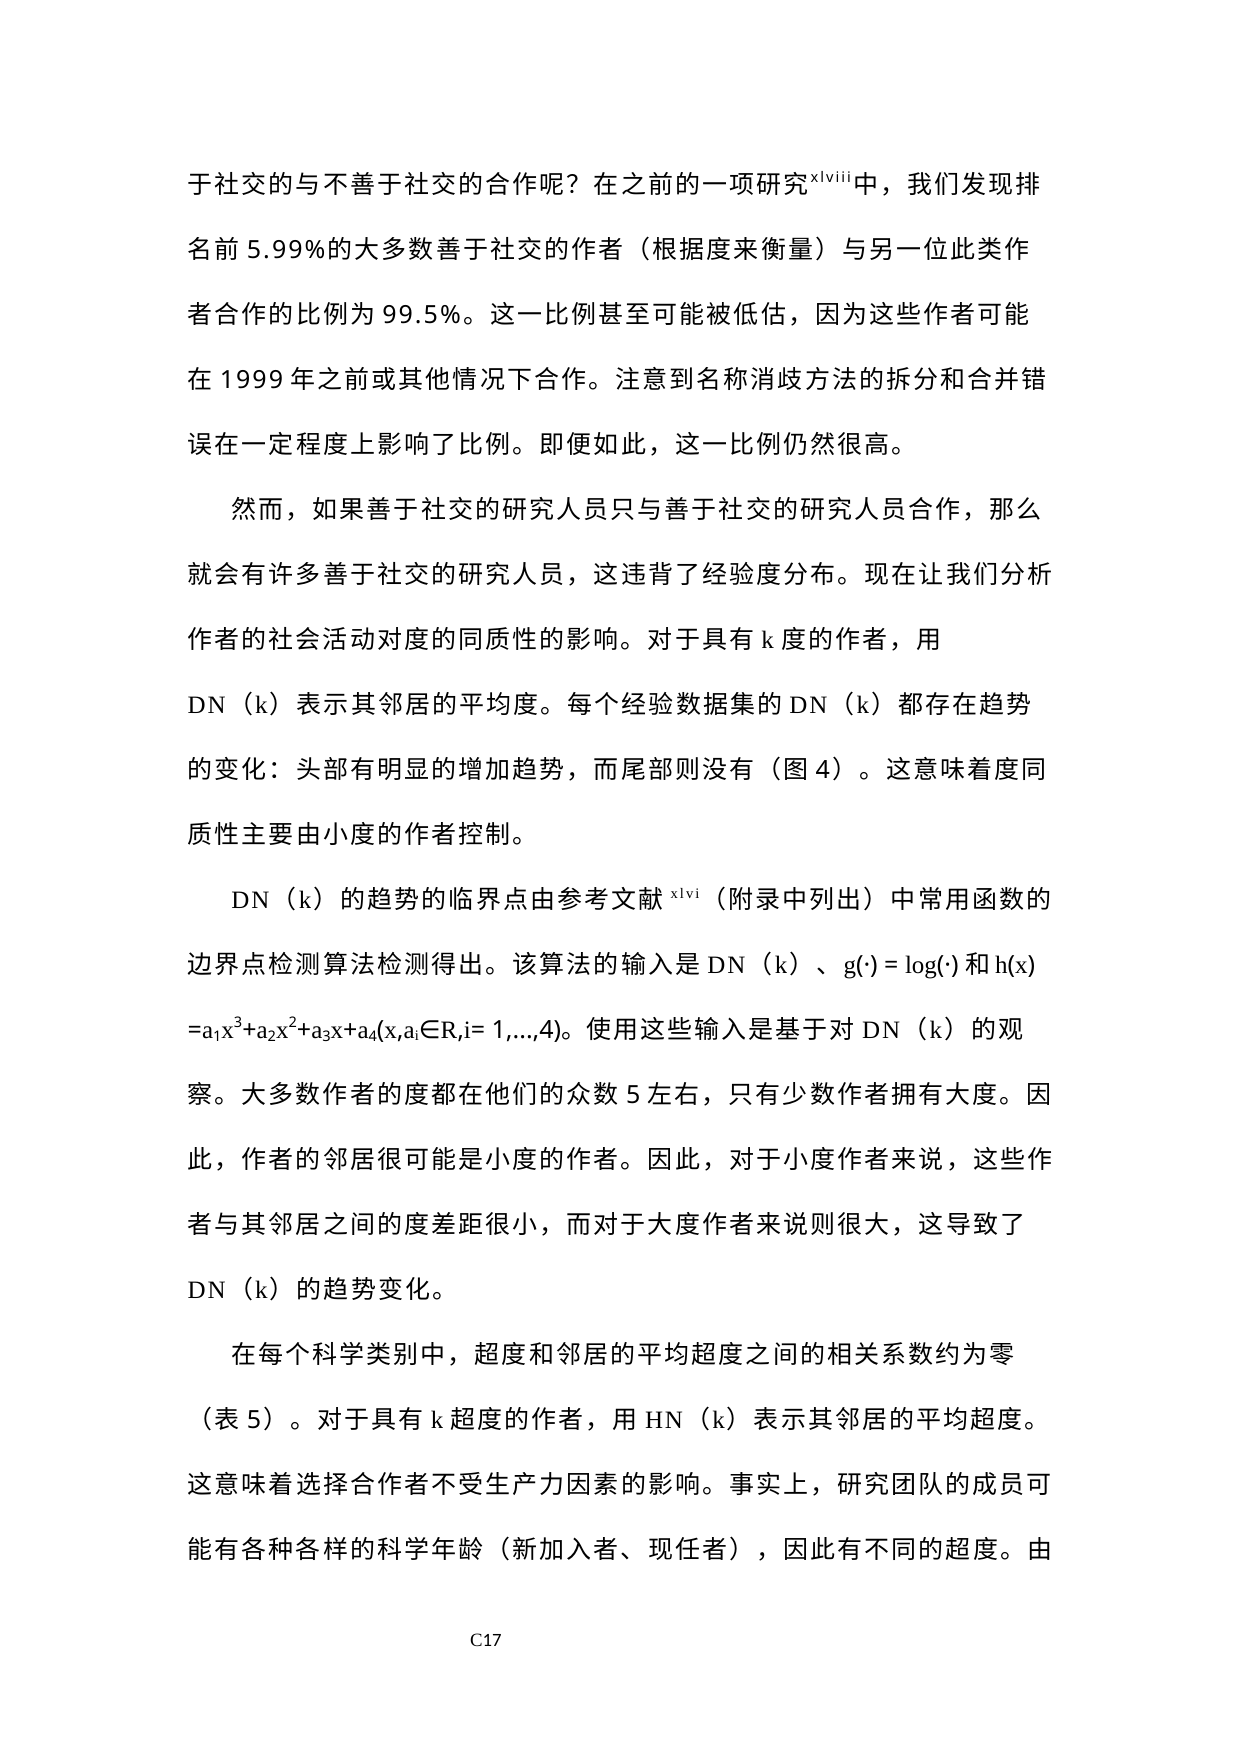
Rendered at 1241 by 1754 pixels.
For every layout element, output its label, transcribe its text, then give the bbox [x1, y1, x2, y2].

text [187, 150, 1053, 475]
text 然而，如果善于社交的研究人员只与善于社交的研究人员合作，那么就会有许多善于社交的研究人员，这违背了经验度分布。现在让我们分析作者的社会活动对度的同质性的影响。对于具有k度的作者，用DN（k）表示其邻居的平均度。每个经验数据集的DN（k）都存在趋势的变化：头部有明显的增加趋势，而尾部则没有（图4）。这意味着度同质性主要由小度的作者控制。 [187, 475, 1053, 865]
text DN（k）的趋势的临界点由参考文献xlvi（附录中列出）中常用函数的边界点检测算法检测得出。该算法的输入是DN（k）、g(·) = log(·) 和h(x) =a1x3+a2x2+a3x+a4(x,ai∈R,i= 1,...,4)。使用这些输入是基于对DN（k）的观察。大多数作者的度都在他们的众数5左右，只有少数作者拥有大度。因此，作者的邻居很可能是小度的作者。因此，对于小度作者来说，这些作者与其邻居之间的度差距很小，而对于大度作者来说则很大，这导致了DN（k）的趋势变化。 [187, 865, 1053, 1320]
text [187, 1320, 1053, 1580]
